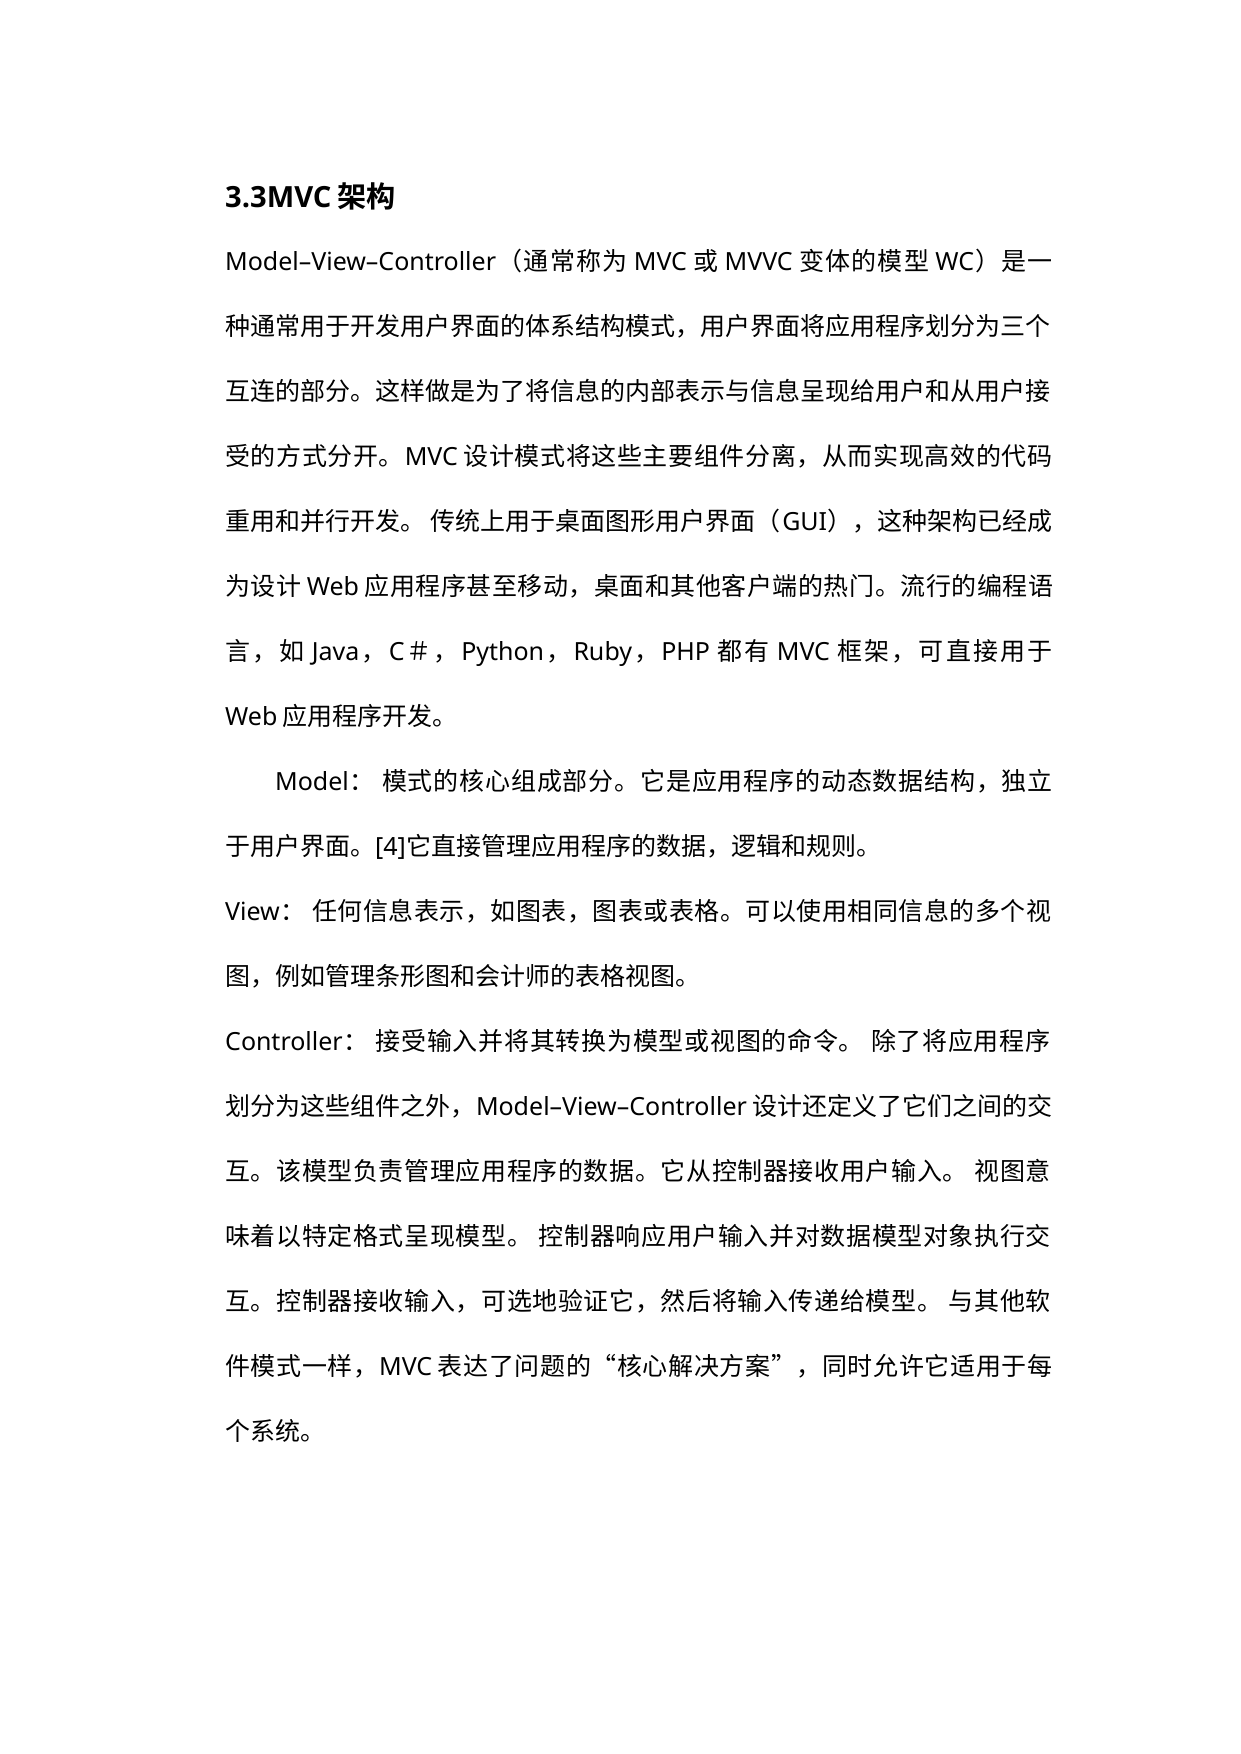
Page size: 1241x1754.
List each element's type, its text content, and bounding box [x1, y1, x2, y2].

list Model： 模式的核心组成部分。它是应用程序的动态数据结构，独立于用户界面。[4]它直接管理应用程序的数据，逻辑和规则。 [225, 747, 1053, 877]
list Model–View–Controller（通常称为MVC或MVVC变体的模型WC）是一种通常用于开发用户界面的体系结构模式，用户界面将应用程序划分为三个互连的部分。这样做是为了将信息的内部表示与信息呈现给用户和从用户接受的方式分开。MVC设计模式将这些主要组件分离，从而实现高效的代码重用和并行开发。 传统上用于桌面图形用户界面（GUI），这种架构已经成为设计Web应用程序甚至移动，桌面和其他客户端的热门。流行的编程语言，如Java，C＃，Python，Ruby，PHP都有MVC框架，可直接用于Web应用程序开发。 [225, 227, 1053, 747]
list Controller： 接受输入并将其转换为模型或视图的命令。 除了将应用程序划分为这些组件之外，Model–View–Controller设计还定义了它们之间的交互。该模型负责管理应用程序的数据。它从控制器接收用户输入。 视图意味着以特定格式呈现模型。 控制器响应用户输入并对数据模型对象执行交互。控制器接收输入，可选地验证它，然后将输入传递给模型。 与其他软件模式一样，MVC表达了问题的“核心解决方案”，同时允许它适用于每个系统。 [225, 1007, 1053, 1462]
list View： 任何信息表示，如图表，图表或表格。可以使用相同信息的多个视图，例如管理条形图和会计师的表格视图。 [225, 877, 1053, 1007]
list 3.3MVC架构 [225, 162, 1053, 227]
